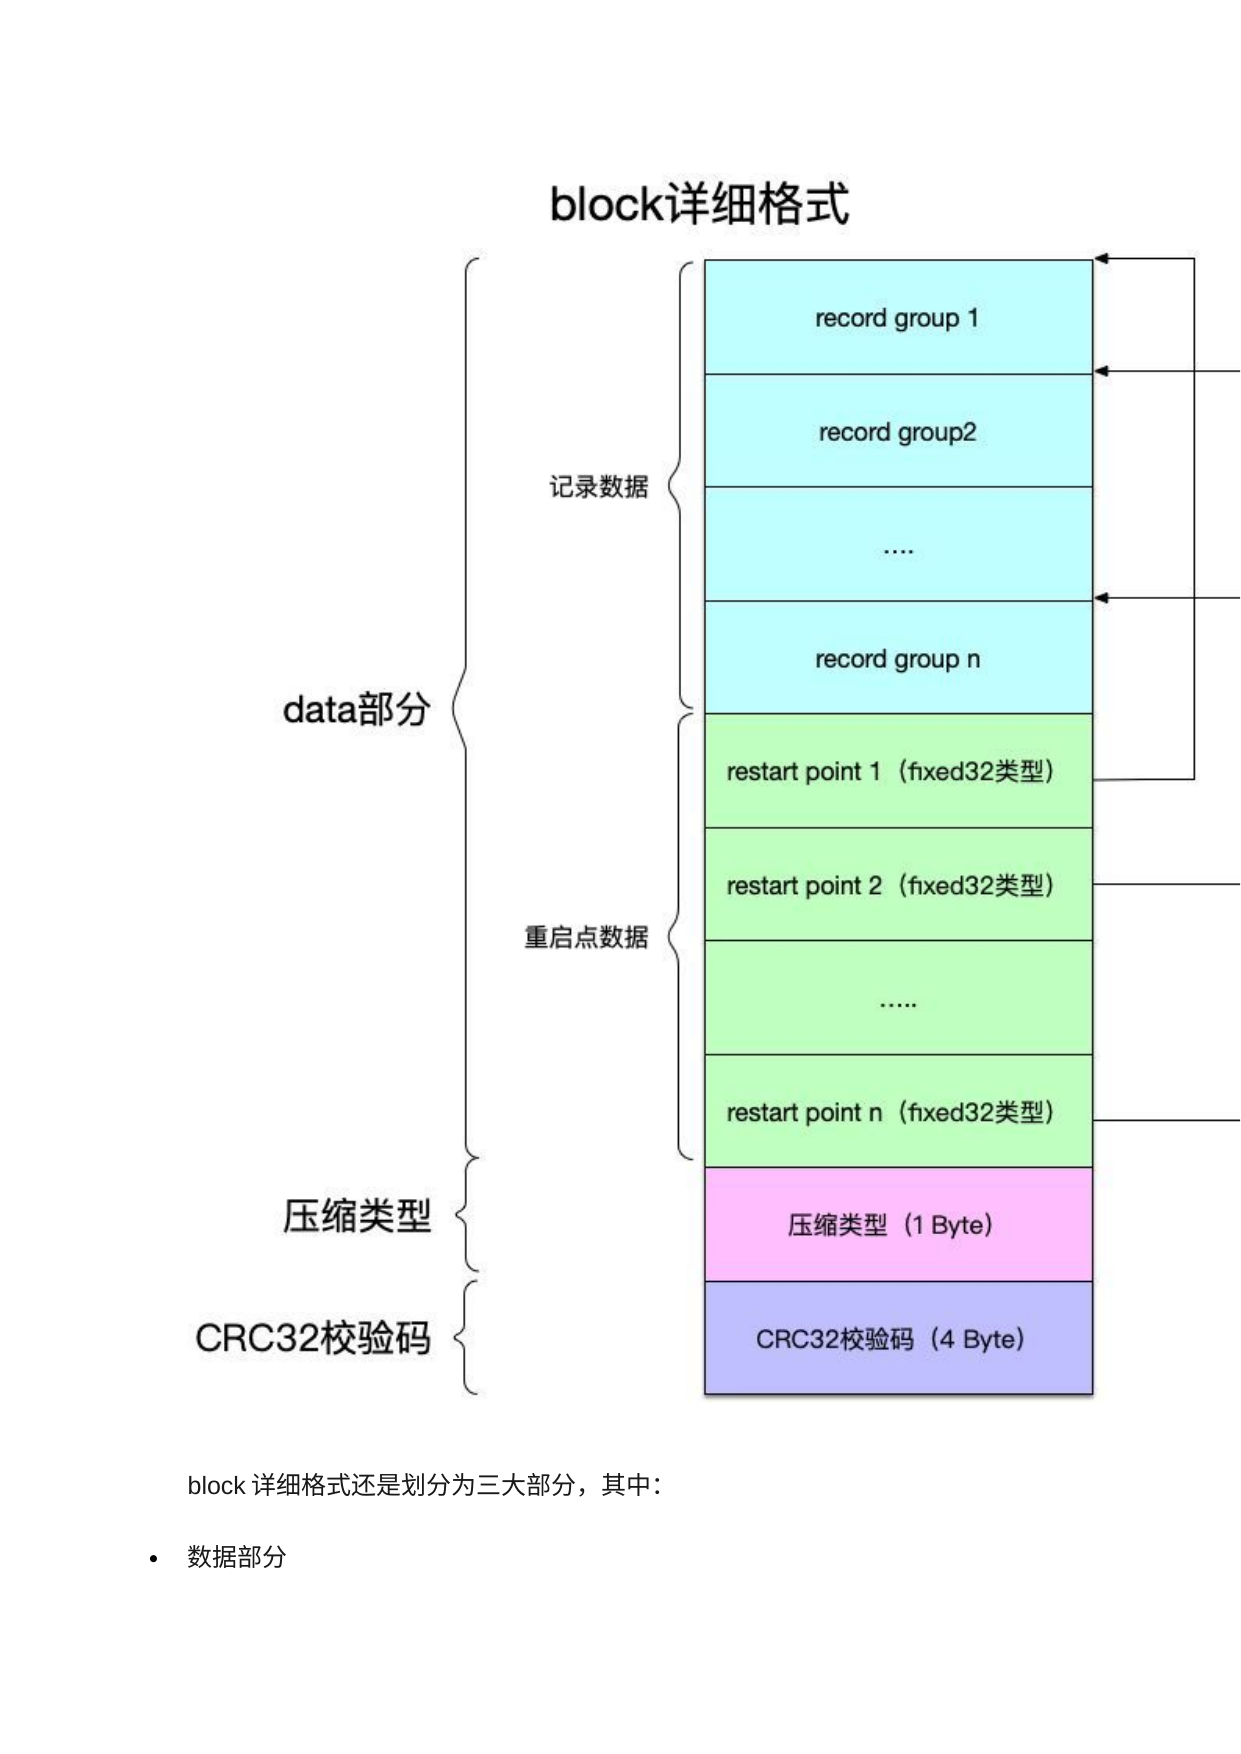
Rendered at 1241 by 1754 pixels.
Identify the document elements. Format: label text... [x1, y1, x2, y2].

text block详细格式还是划分为三大部分，其中： [187, 1469, 1053, 1501]
list 数据部分 [150, 1541, 1053, 1573]
picture [187, 162, 1241, 1403]
